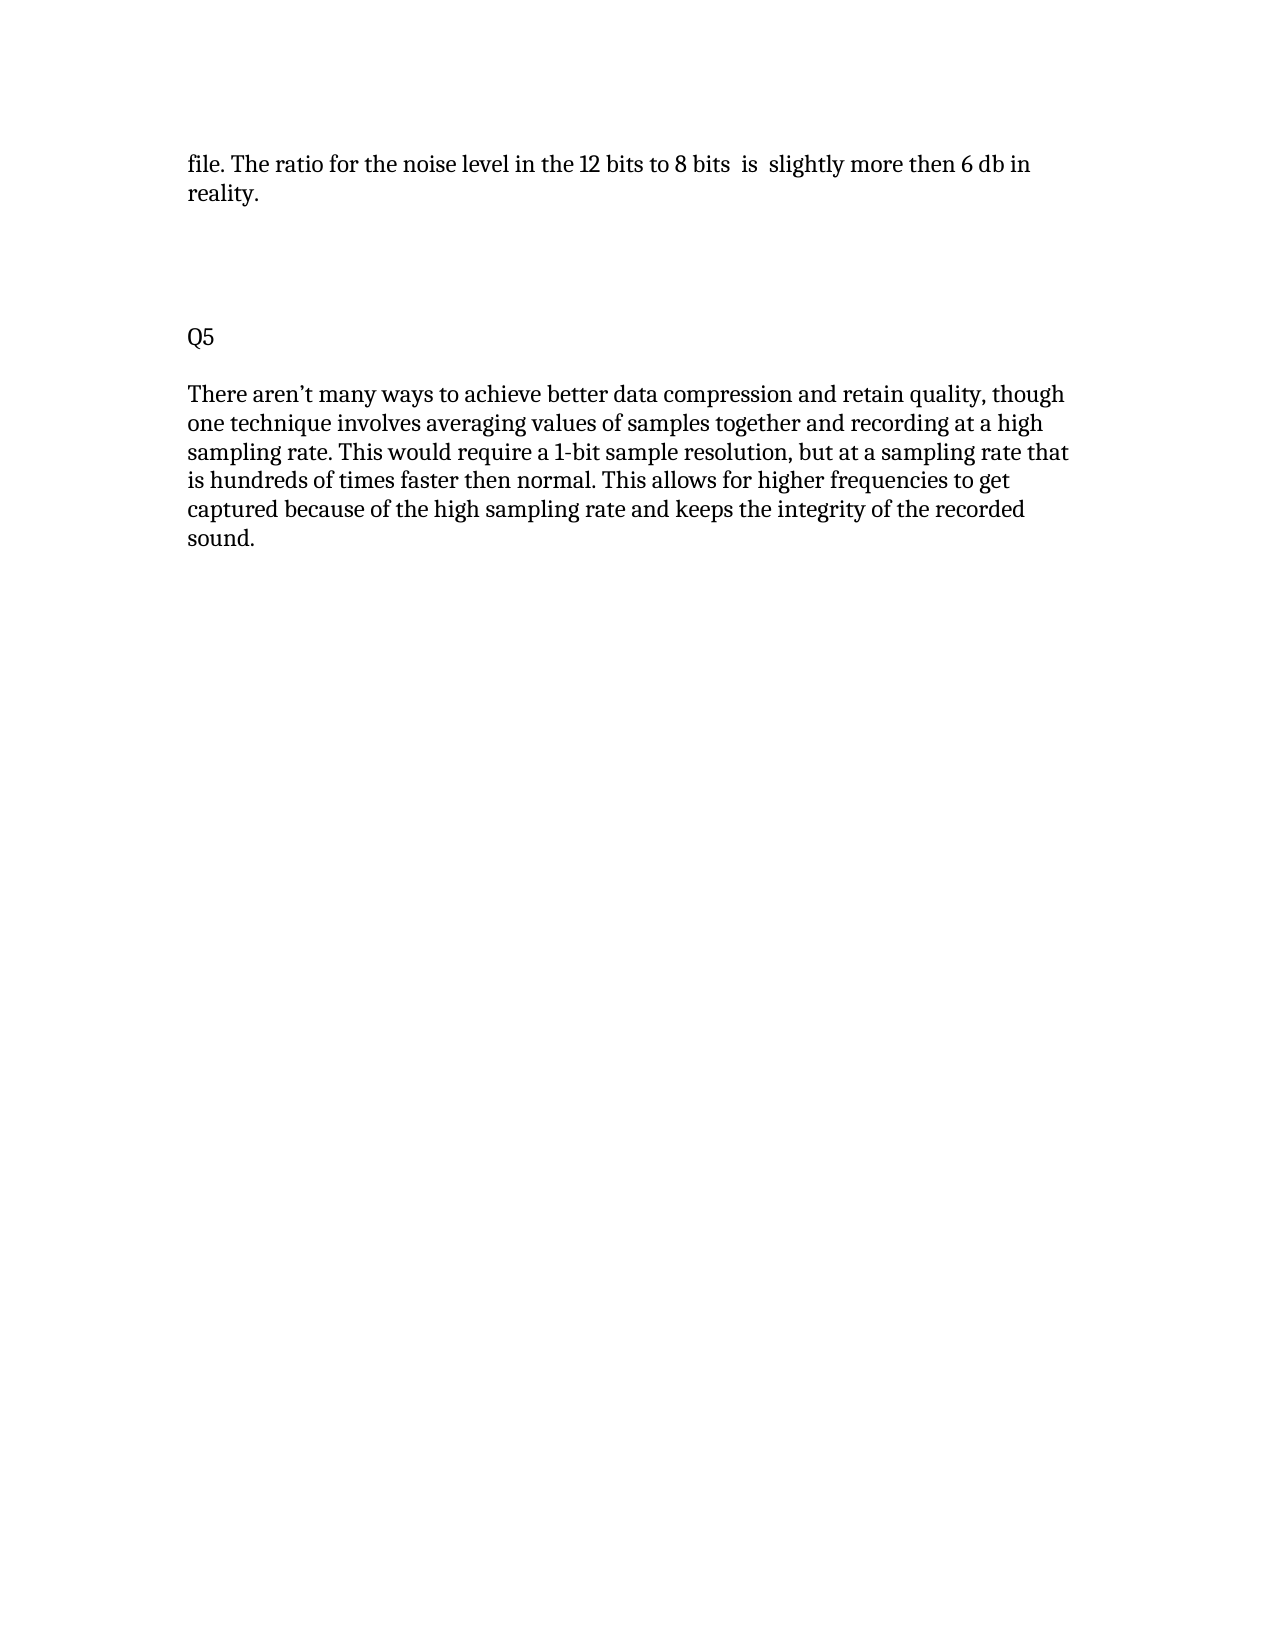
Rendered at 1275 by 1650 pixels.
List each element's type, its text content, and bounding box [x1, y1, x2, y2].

text There aren’t many ways to achieve better data compression and retain quality, though one technique involves averaging values of samples together and recording at a high sampling rate. This would require a 1-bit sample resolution, but at a sampling rate that is hundreds of times faster then normal. This allows for higher frequencies to get captured because of the high sampling rate and keeps the integrity of the recorded sound. [187, 380, 1087, 552]
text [187, 150, 1087, 207]
text Q5 [187, 322, 1087, 351]
